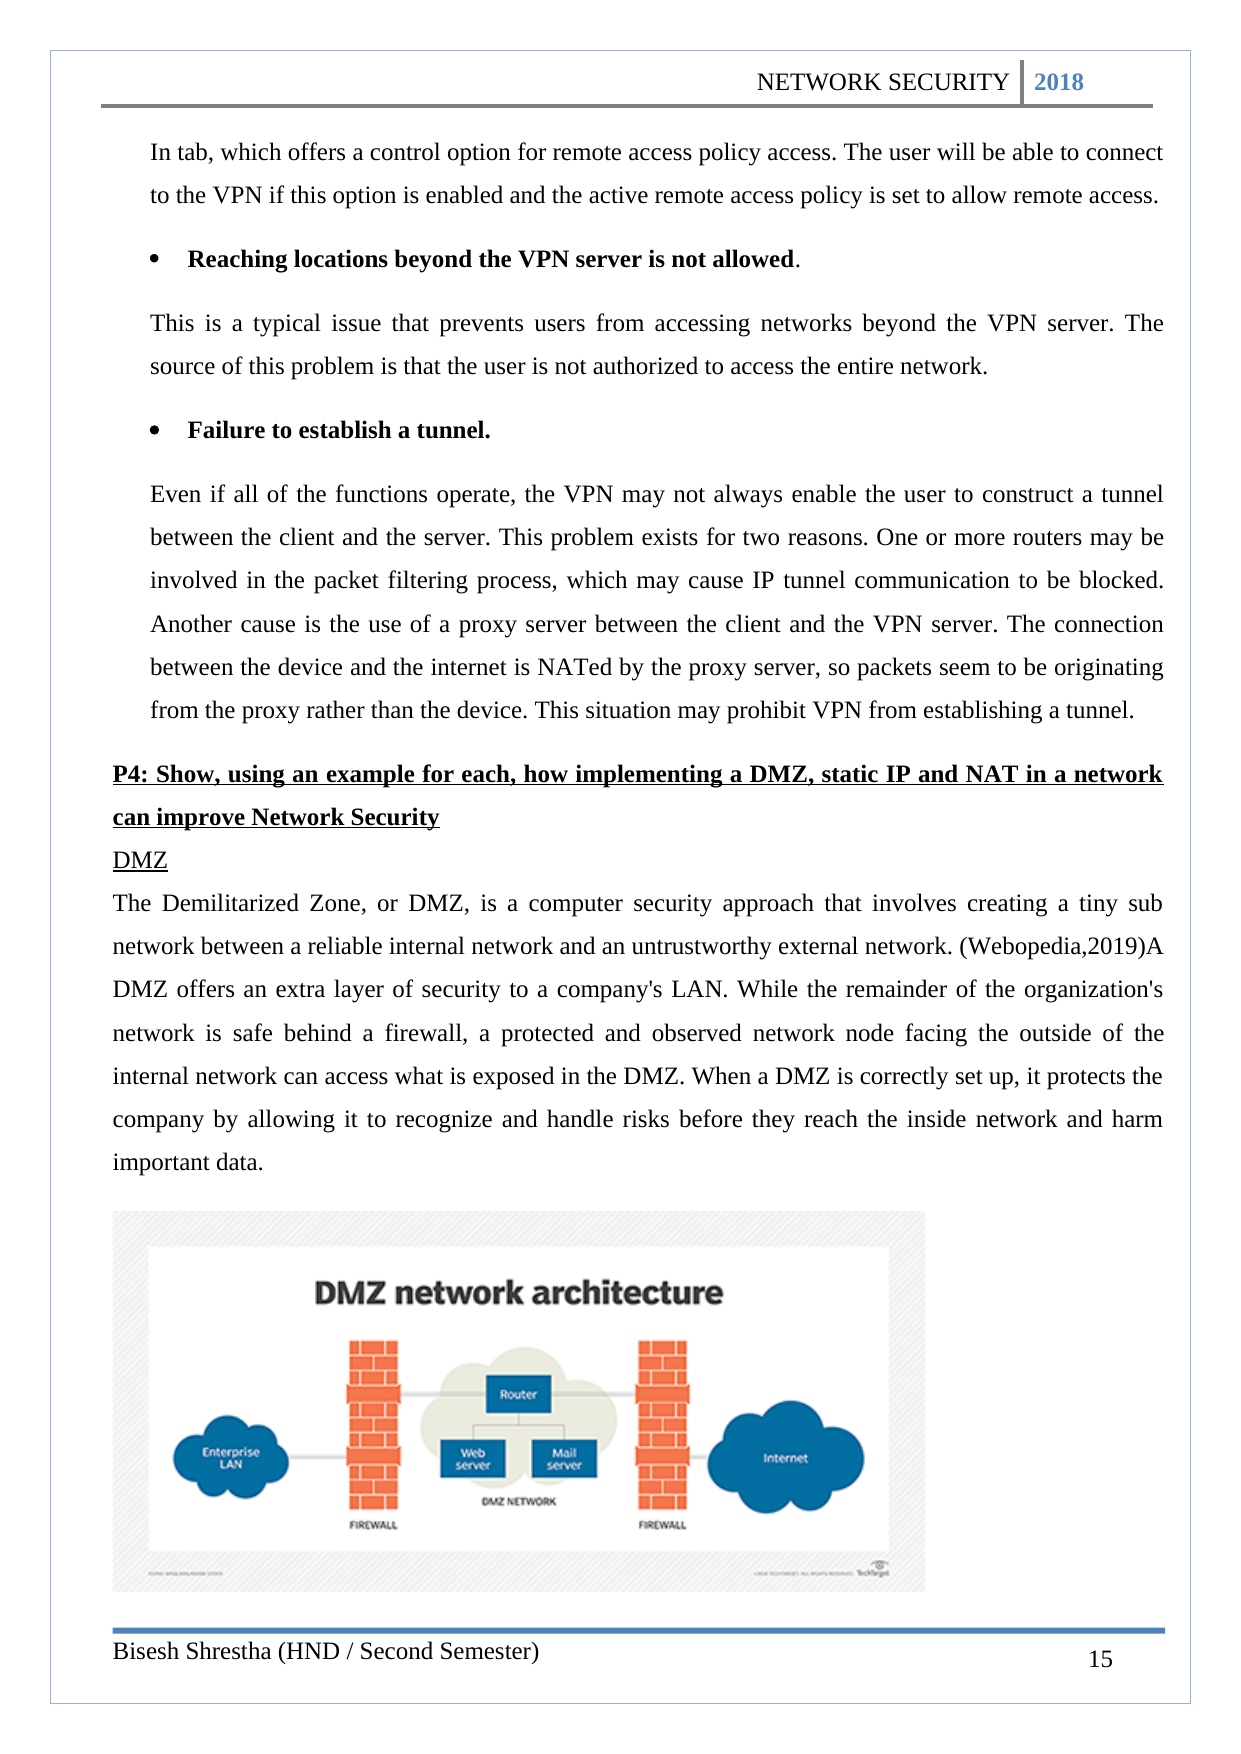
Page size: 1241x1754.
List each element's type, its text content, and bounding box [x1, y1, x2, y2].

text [150, 137, 1165, 209]
subtitle DMZ [112, 845, 1165, 874]
list Reaching locations beyond the VPN server is not allowed. [150, 244, 1165, 273]
subtitle P4: Show, using an example for each, how implementing a DMZ, static IP and NAT in a network can improve Network Security [112, 759, 1165, 831]
text Even if all of the functions operate, the VPN may not always enable the user to construct a tunnel between the client and the server. This problem exists for two reasons. One or more routers may be involved in the packet filtering process, which may cause IP tunnel communication to be blocked. Another cause is the use of a proxy server between the client and the VPN server. The connection between the device and the internet is NATed by the proxy server, so packets seem to be originating from the proxy rather than the device. This situation may prohibit VPN from establishing a tunnel. [150, 479, 1165, 724]
list Failure to establish a tunnel. [150, 415, 1165, 444]
picture [112, 1211, 926, 1592]
text The Demilitarized Zone, or DMZ, is a computer security approach that involves creating a tiny sub network between a reliable internal network and an untrustworthy external network. (Webopedia,2019)A DMZ offers an extra layer of security to a company's LAN. While the remainder of the organization's network is safe behind a firewall, a protected and observed network node facing the outside of the internal network can access what is exposed in the DMZ. When a DMZ is correctly set up, it protects the company by allowing it to recognize and handle risks before they reach the inside network and harm important data. [112, 888, 1165, 1176]
text This is a typical issue that prevents users from accessing networks beyond the VPN server. The source of this problem is that the user is not authorized to access the entire network. [150, 308, 1165, 380]
